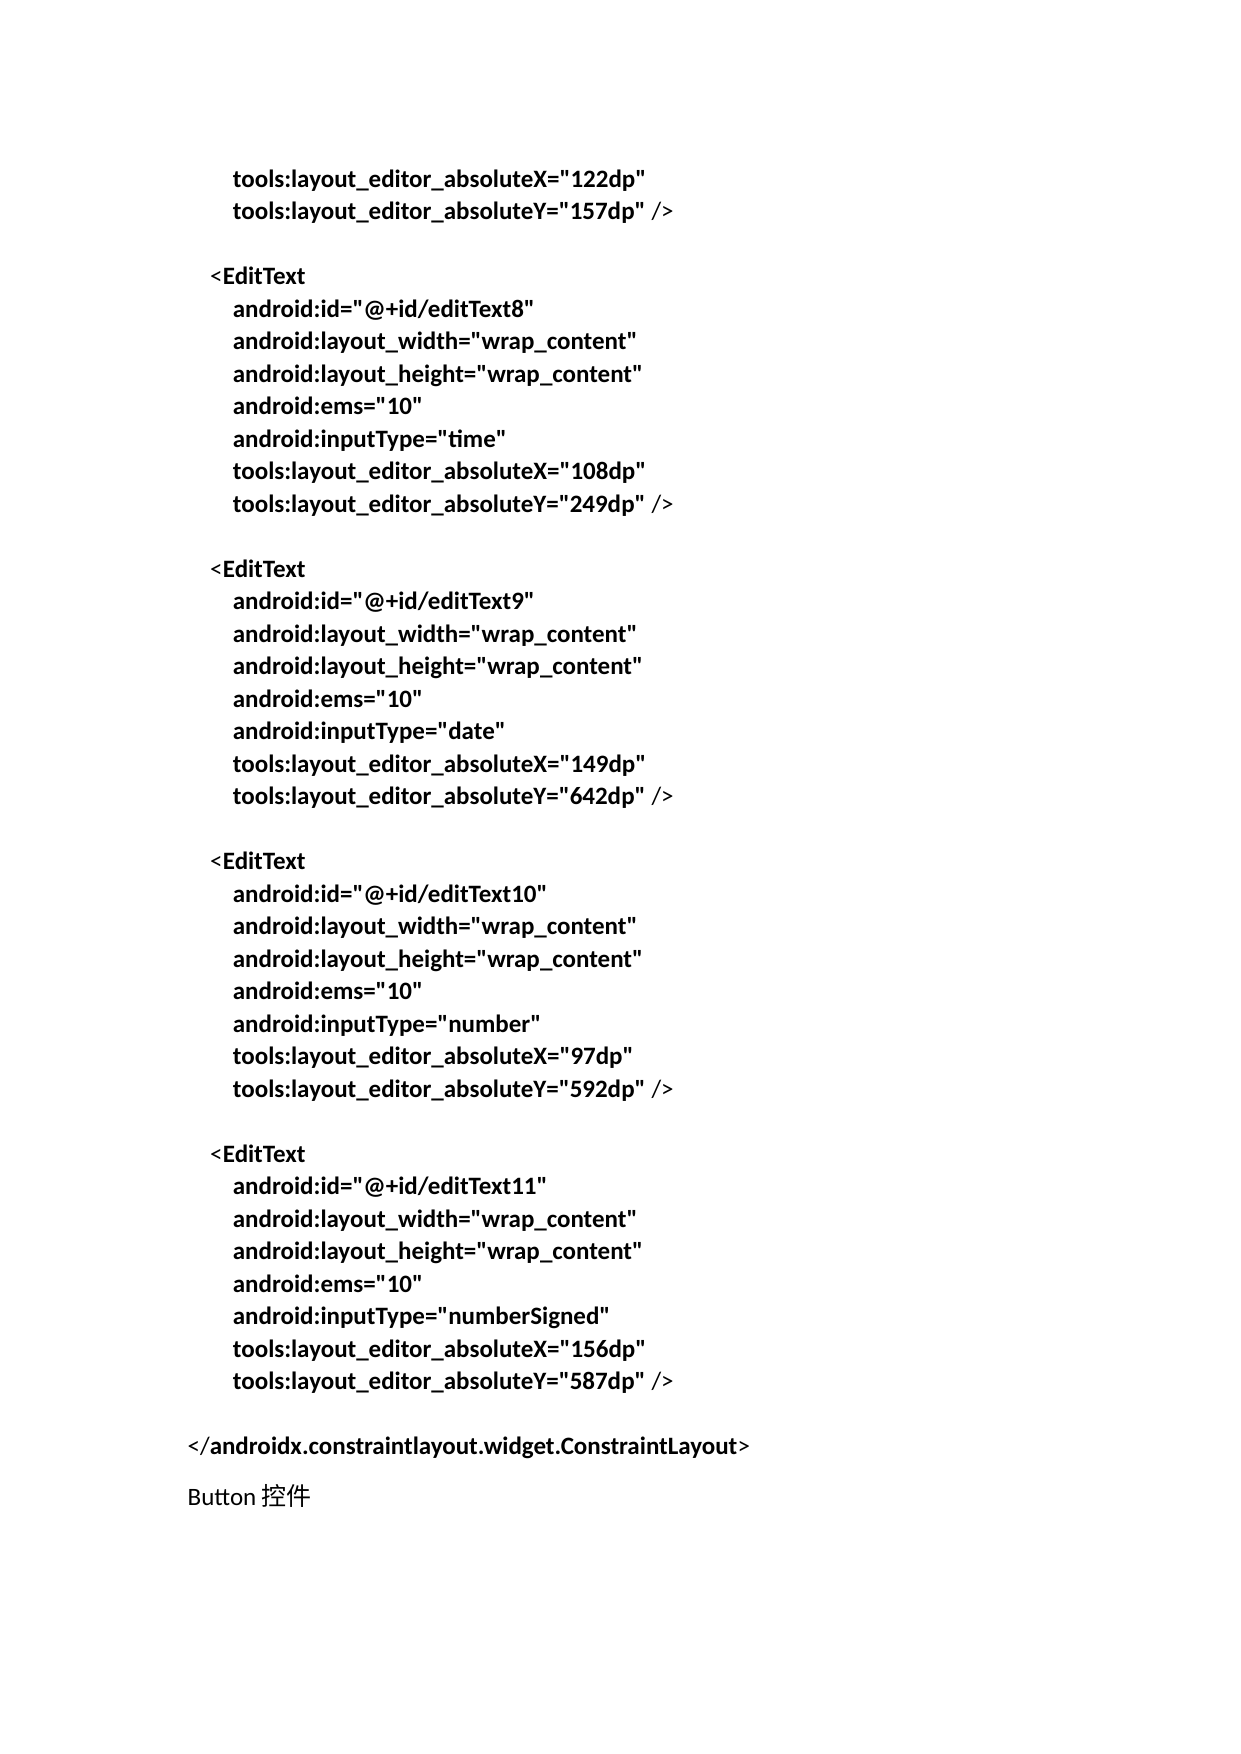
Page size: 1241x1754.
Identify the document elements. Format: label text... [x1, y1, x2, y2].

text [187, 162, 1053, 1462]
text Button控件 [187, 1462, 1053, 1527]
